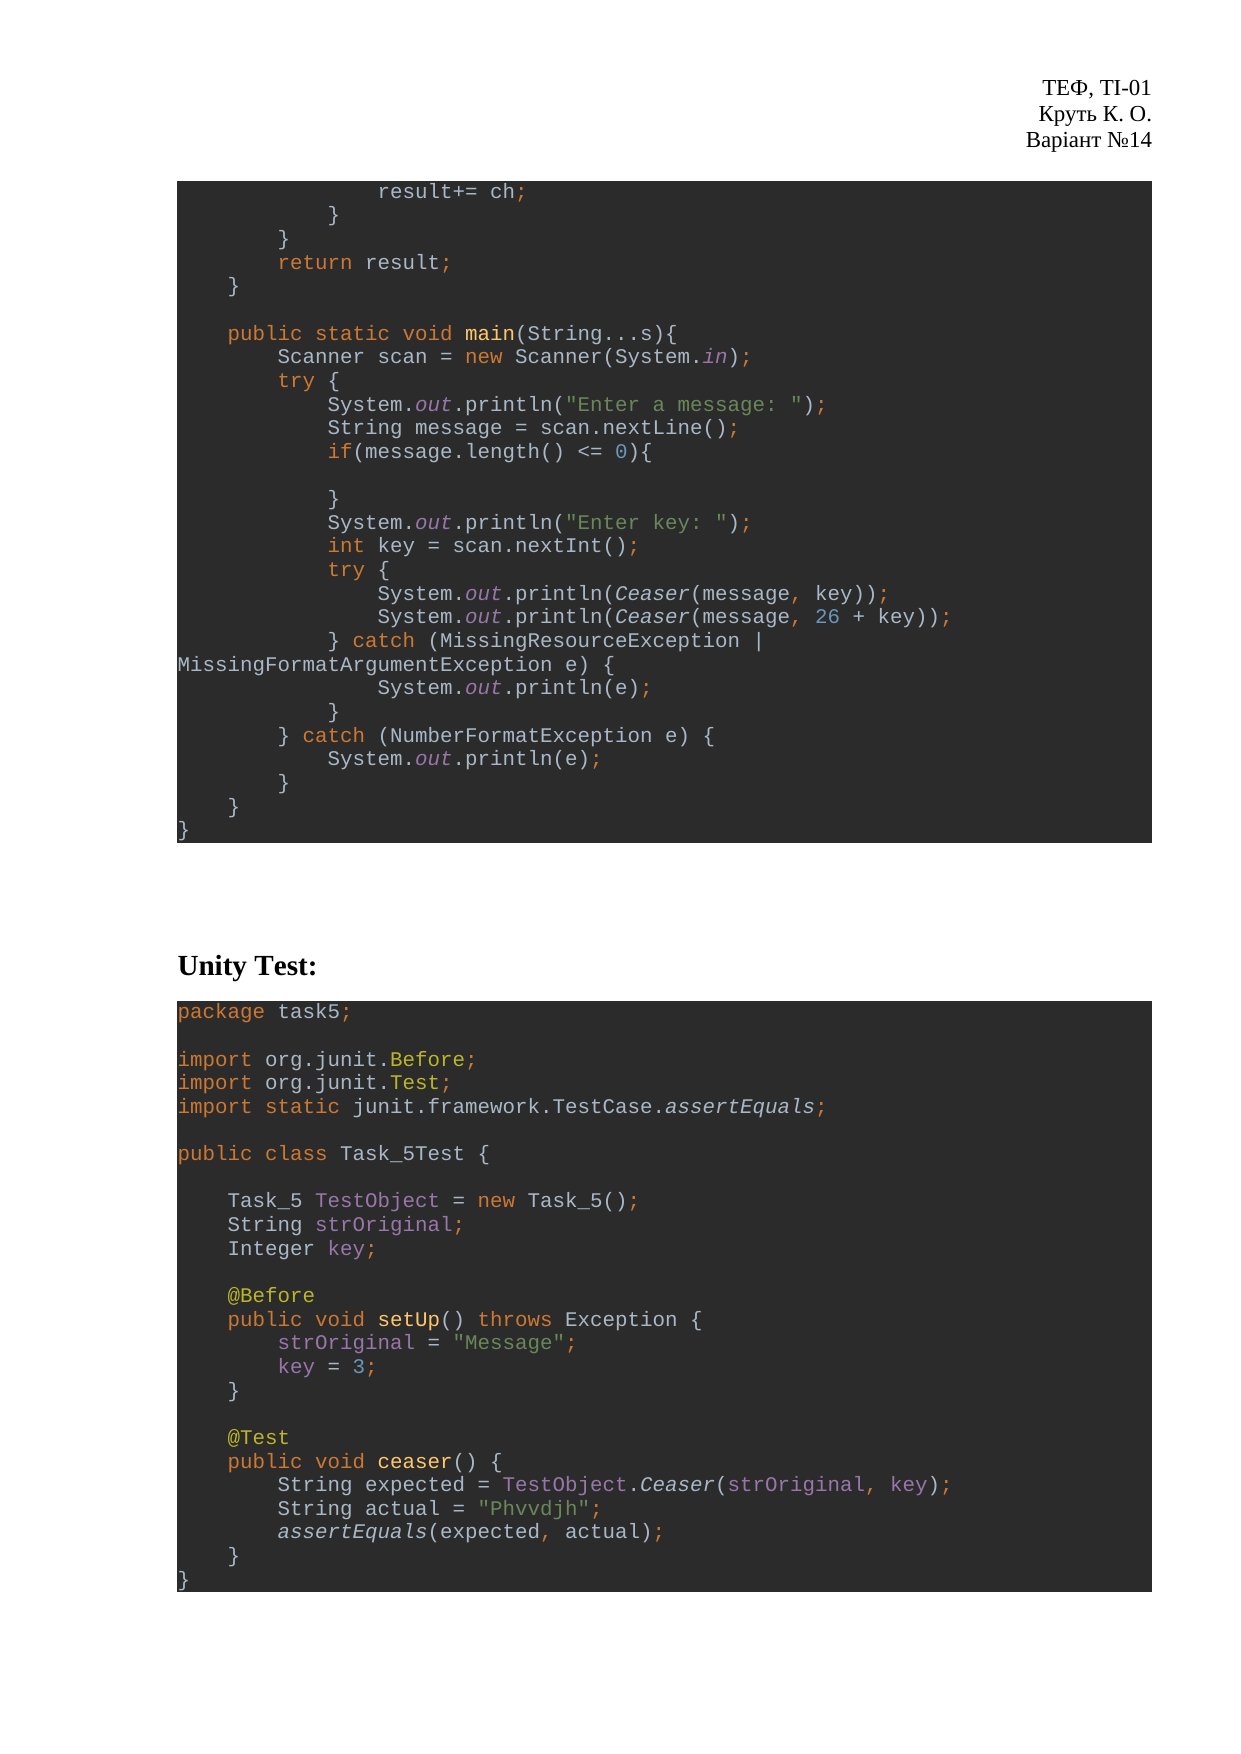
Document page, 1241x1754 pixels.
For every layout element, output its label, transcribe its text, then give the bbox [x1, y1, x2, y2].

text Unity Test: [177, 948, 1152, 982]
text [177, 181, 1152, 843]
text package task5; import org.junit.Before; import org.junit.Test; import static junit.framework.TestCase.assertEquals; public class Task_5Test { Task_5 TestObject = new Task_5(); String strOriginal; Integer key; @Before public void setUp() throws Exception { strOriginal = "Message"; key = 3; } @Test public void ceaser() { String expected = TestObject.Ceaser(strOriginal, key); String actual = "Phvvdjh"; assertEquals(expected, actual); } } [177, 1001, 1152, 1592]
